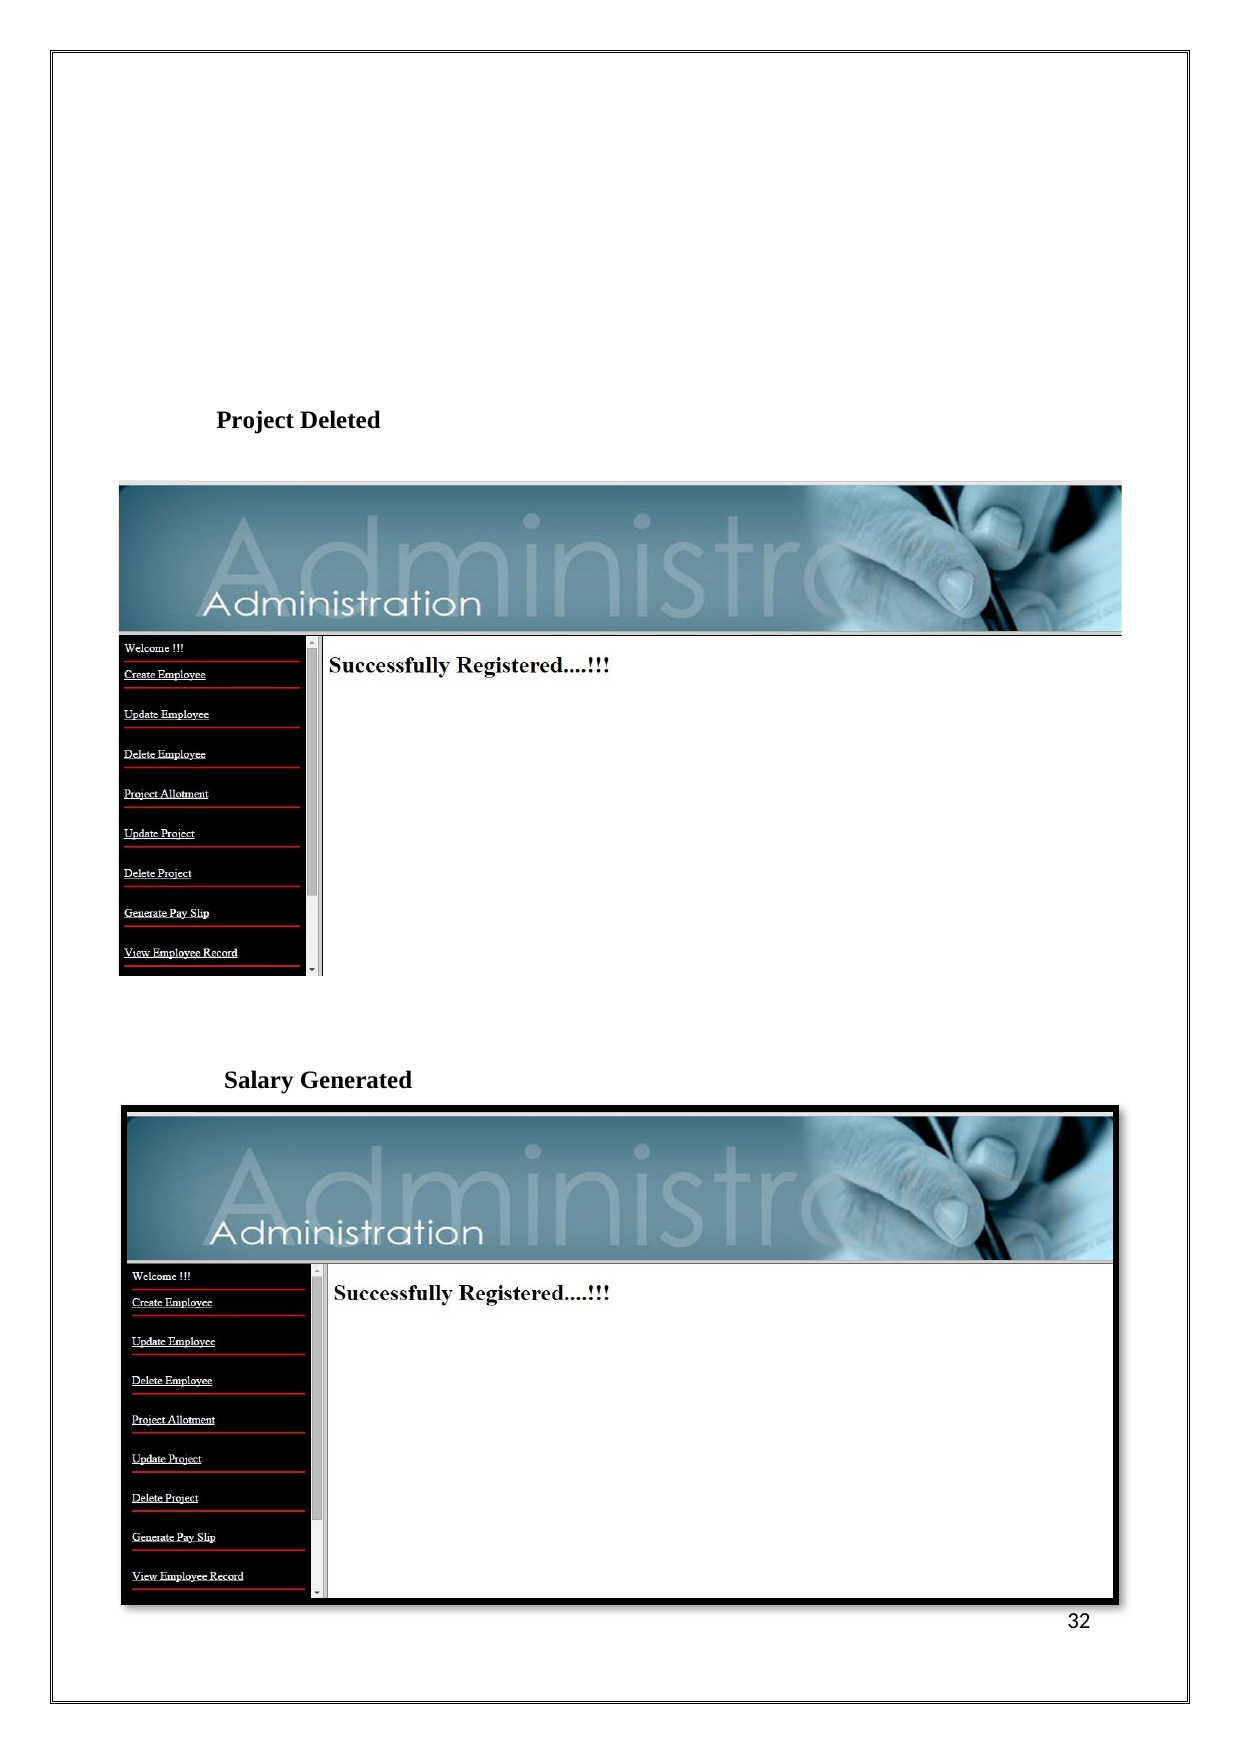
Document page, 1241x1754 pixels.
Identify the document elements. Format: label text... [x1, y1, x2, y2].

text Salary Generated [224, 1065, 1090, 1094]
text Project Deleted [216, 405, 1090, 434]
picture [118, 480, 1122, 976]
picture [127, 1112, 1113, 1598]
